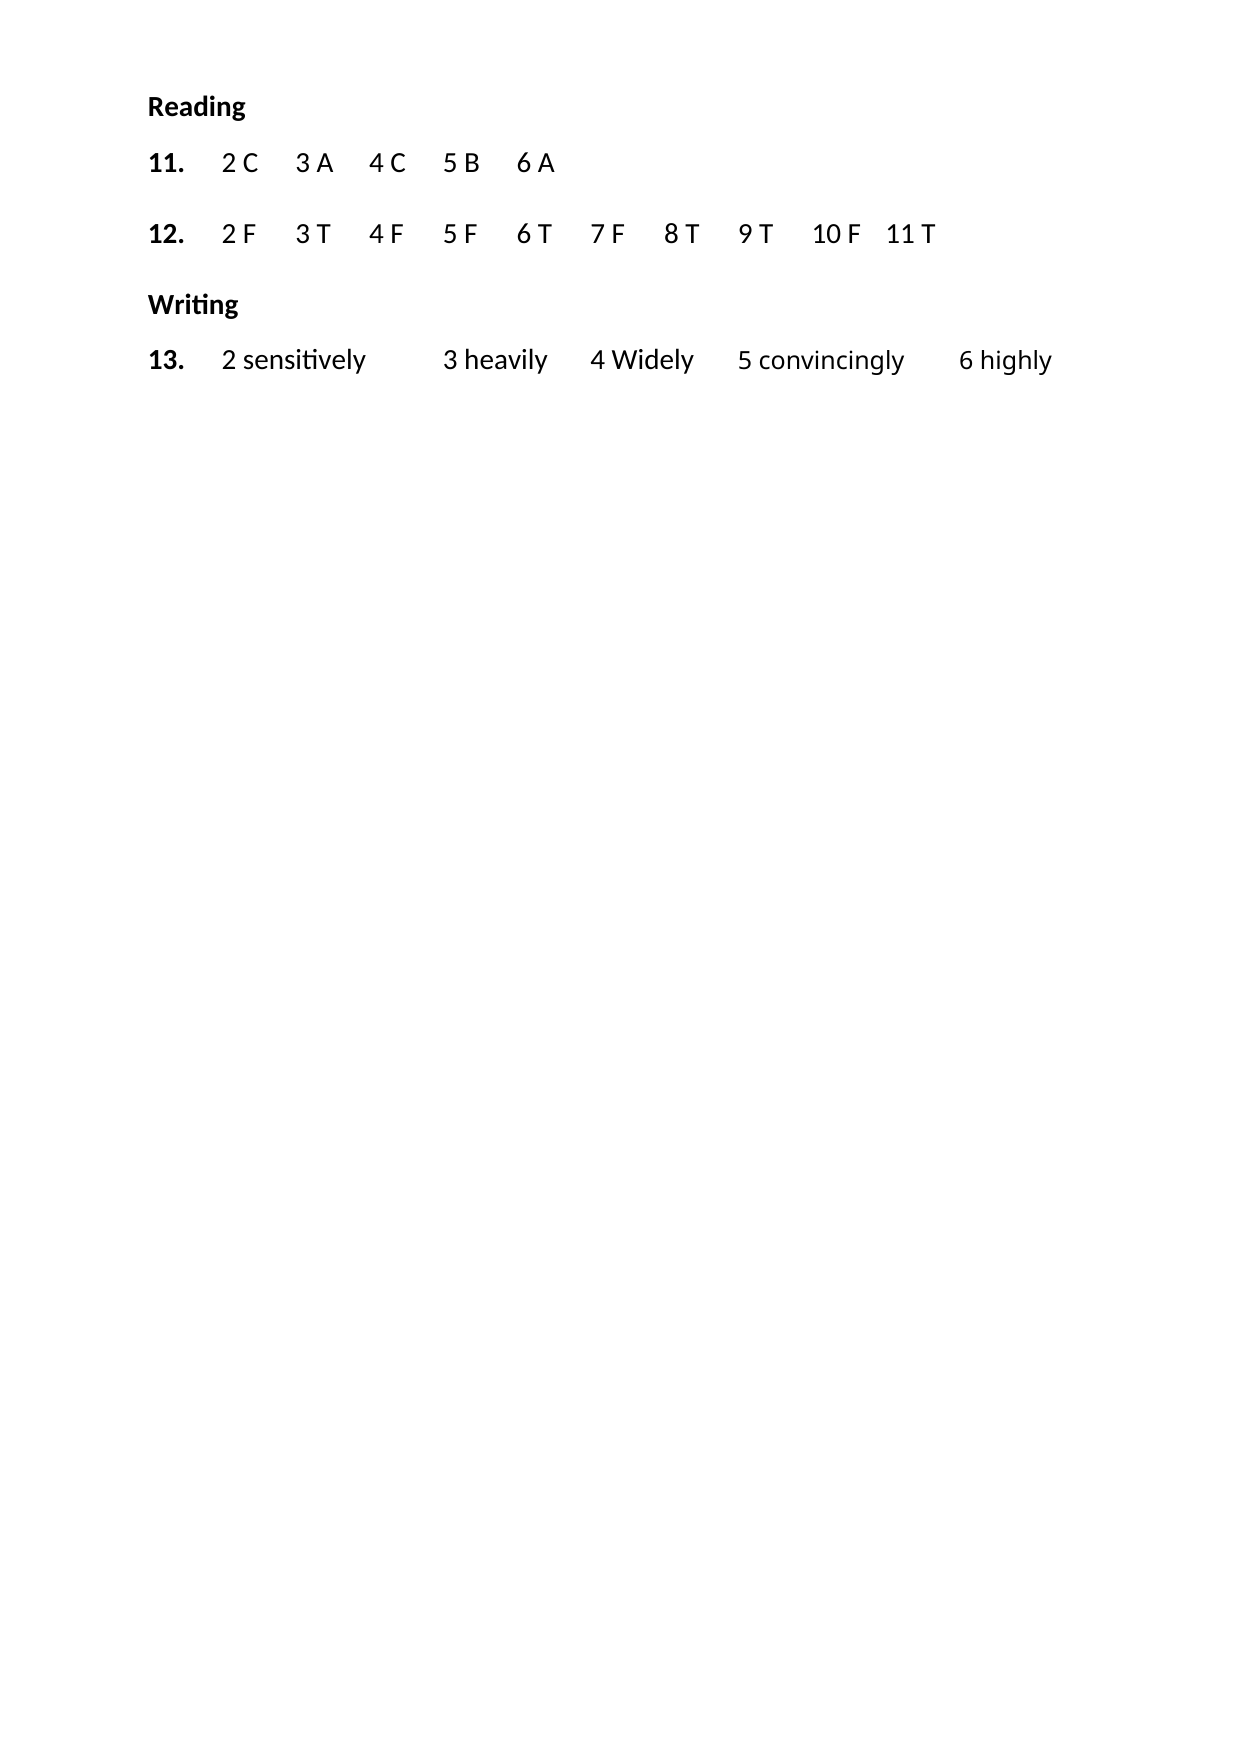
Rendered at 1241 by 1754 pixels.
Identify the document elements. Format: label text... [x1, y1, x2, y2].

text Writing [148, 286, 1152, 322]
text 12. 2 F 3 T 4 F 5 F 6 T 7 F 8 T 9 T 10 F 11 T [148, 215, 1152, 251]
text 11. 2 C 3 A 4 C 5 B 6 A [148, 144, 1152, 179]
text Reading [148, 88, 1152, 124]
text 13. 2 sensitively 3 heavily 4 Widely 5 convincingly 6 highly [148, 341, 1152, 377]
